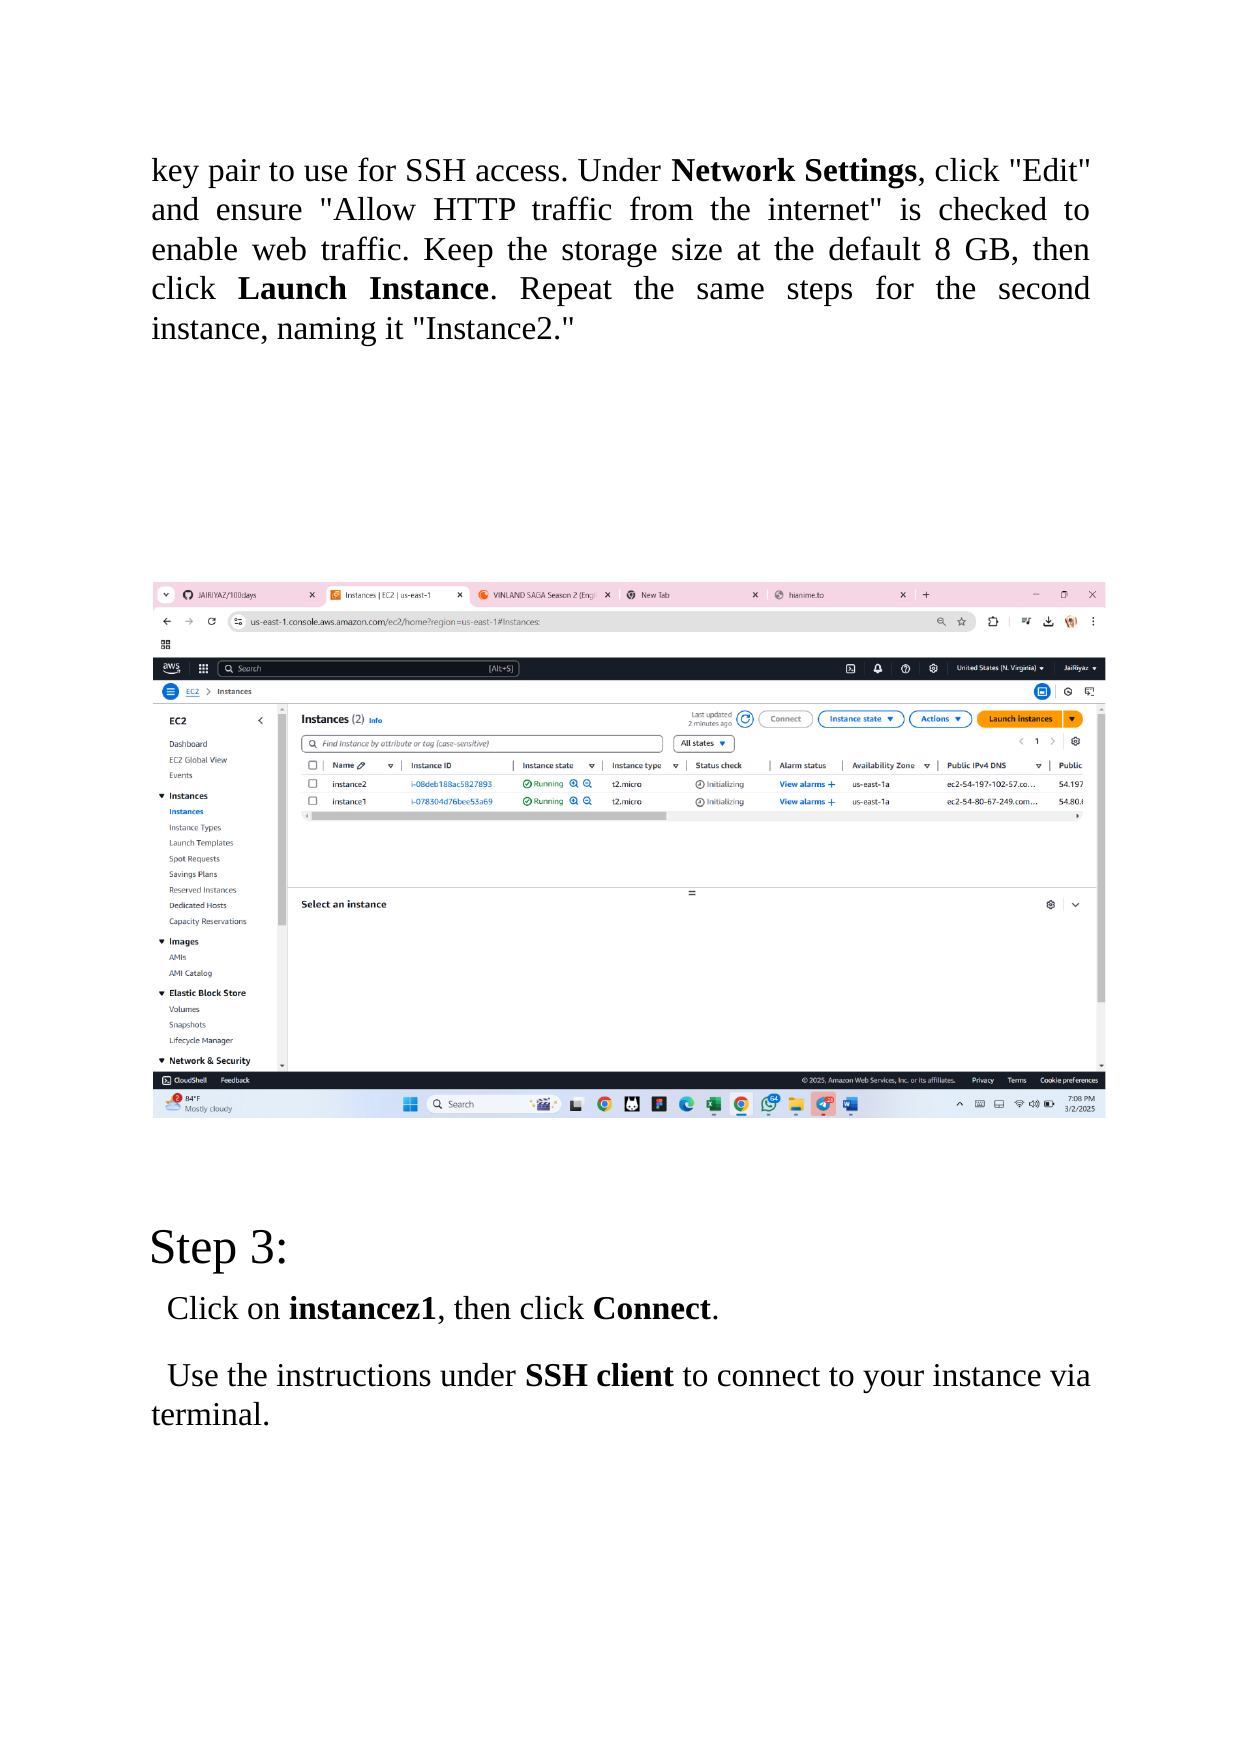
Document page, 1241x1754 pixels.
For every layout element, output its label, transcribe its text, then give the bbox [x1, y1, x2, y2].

text Step 3: [148, 1217, 1102, 1275]
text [150, 150, 1091, 346]
text Click on instancez1, then click Connect. [150, 1288, 1091, 1327]
picture [153, 582, 1106, 1118]
text Use the instructions under SSH client to connect to your instance via terminal. [150, 1355, 1091, 1433]
